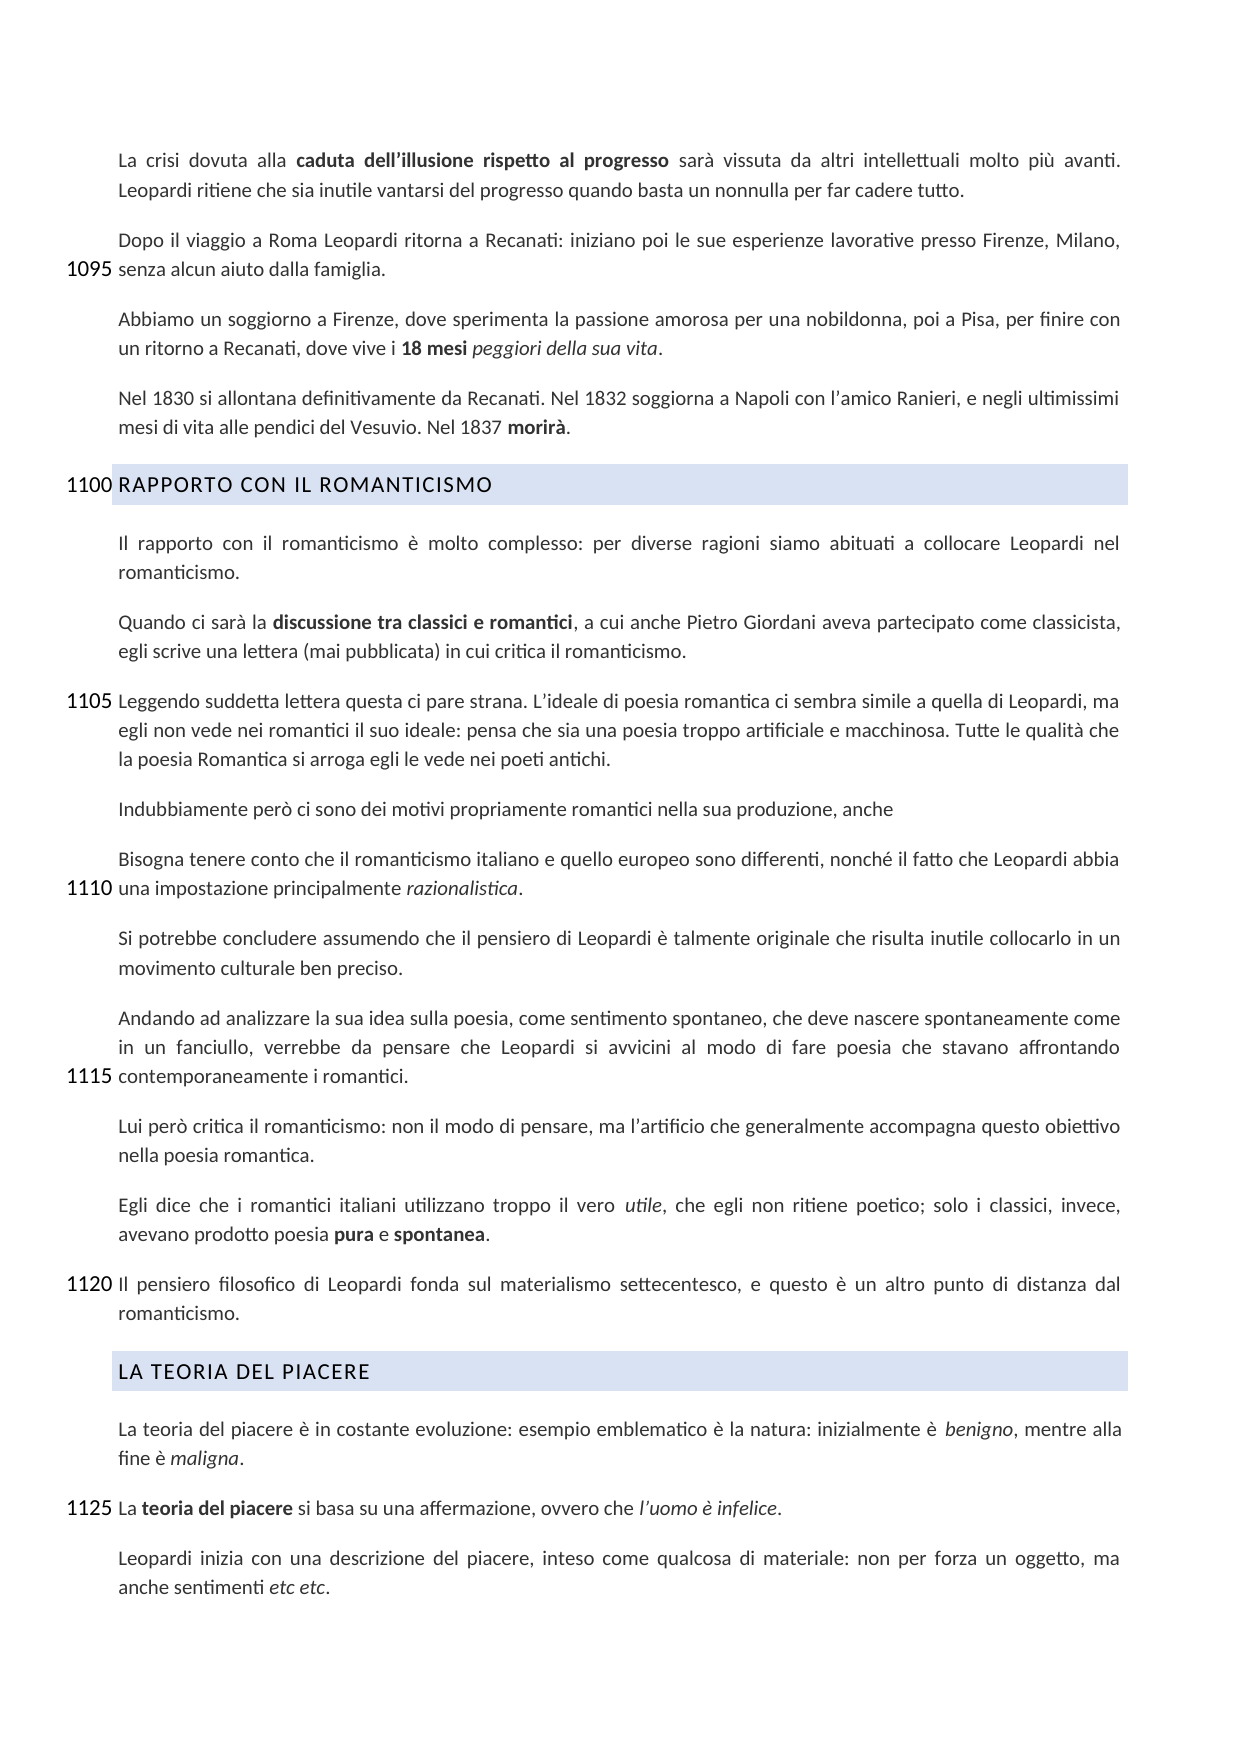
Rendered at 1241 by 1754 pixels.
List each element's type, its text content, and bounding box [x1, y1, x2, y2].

text Leopardi inizia con una descrizione del piacere, inteso come qualcosa di materiale: non per forza un oggetto, ma anche sentimenti etc etc. [118, 1545, 1122, 1600]
text Indubbiamente però ci sono dei motivi propriamente romantici nella sua produzione, anche [118, 796, 1122, 822]
text La crisi dovuta alla caduta dell’illusione rispetto al progresso sarà vissuta da altri intellettuali molto più avanti. Leopardi ritiene che sia inutile vantarsi del progresso quando basta un nonnulla per far cadere tutto. [118, 148, 1122, 202]
text Quando ci sarà la discussione tra classici e romantici, a cui anche Pietro Giordani aveva partecipato come classicista, egli scrive una lettera (mai pubblicata) in cui critica il romanticismo. [118, 609, 1122, 663]
text La teoria del piacere è in costante evoluzione: esempio emblematico è la natura: inizialmente è benigno, mentre alla fine è maligna. [118, 1416, 1122, 1471]
text Dopo il viaggio a Roma Leopardi ritorna a Recanati: iniziano poi le sue esperienze lavorative presso Firenze, Milano, senza alcun aiuto dalla famiglia. [118, 227, 1122, 281]
text Si potrebbe concludere assumendo che il pensiero di Leopardi è talmente originale che risulta inutile collocarlo in un movimento culturale ben preciso. [118, 926, 1122, 980]
text Il rapporto con il romanticismo è molto complesso: per diverse ragioni siamo abituati a collocare Leopardi nel romanticismo. [118, 530, 1122, 584]
text Lui però critica il romanticismo: non il modo di pensare, ma l’artificio che generalmente accompagna questo obiettivo nella poesia romantica. [118, 1113, 1122, 1168]
text La teoria del piacere si basa su una affermazione, ovvero che l’uomo è infelice. [118, 1495, 1122, 1521]
text Il pensiero filosofico di Leopardi fonda sul materialismo settecentesco, e questo è un altro punto di distanza dal romanticismo. [118, 1271, 1122, 1326]
text Leggendo suddetta lettera questa ci pare strana. L’ideale di poesia romantica ci sembra simile a quella di Leopardi, ma egli non vede nei romantici il suo ideale: pensa che sia una poesia troppo artificiale e macchinosa. Tutte le qualità che la poesia Romantica si arroga egli le vede nei poeti antichi. [118, 688, 1122, 772]
text Abbiamo un soggiorno a Firenze, dove sperimenta la passione amorosa per una nobildonna, poi a Pisa, per finire con un ritorno a Recanati, dove vive i 18 mesi peggiori della sua vita. [118, 306, 1122, 361]
subtitle Rapporto con il romanticismo [118, 471, 1122, 498]
text Andando ad analizzare la sua idea sulla poesia, come sentimento spontaneo, che deve nascere spontaneamente come in un fanciullo, verrebbe da pensare che Leopardi si avvicini al modo di fare poesia che stavano affrontando contemporaneamente i romantici. [118, 1005, 1122, 1088]
text Bisogna tenere conto che il romanticismo italiano e quello europeo sono differenti, nonché il fatto che Leopardi abbia una impostazione principalmente razionalistica. [118, 846, 1122, 901]
text Nel 1830 si allontana definitivamente da Recanati. Nel 1832 soggiorna a Napoli con l’amico Ranieri, e negli ultimissimi mesi di vita alle pendici del Vesuvio. Nel 1837 morirà. [118, 385, 1122, 440]
subtitle La teoria del piacere [118, 1357, 1122, 1385]
text Egli dice che i romantici italiani utilizzano troppo il vero utile, che egli non ritiene poetico; solo i classici, invece, avevano prodotto poesia pura e spontanea. [118, 1192, 1122, 1247]
